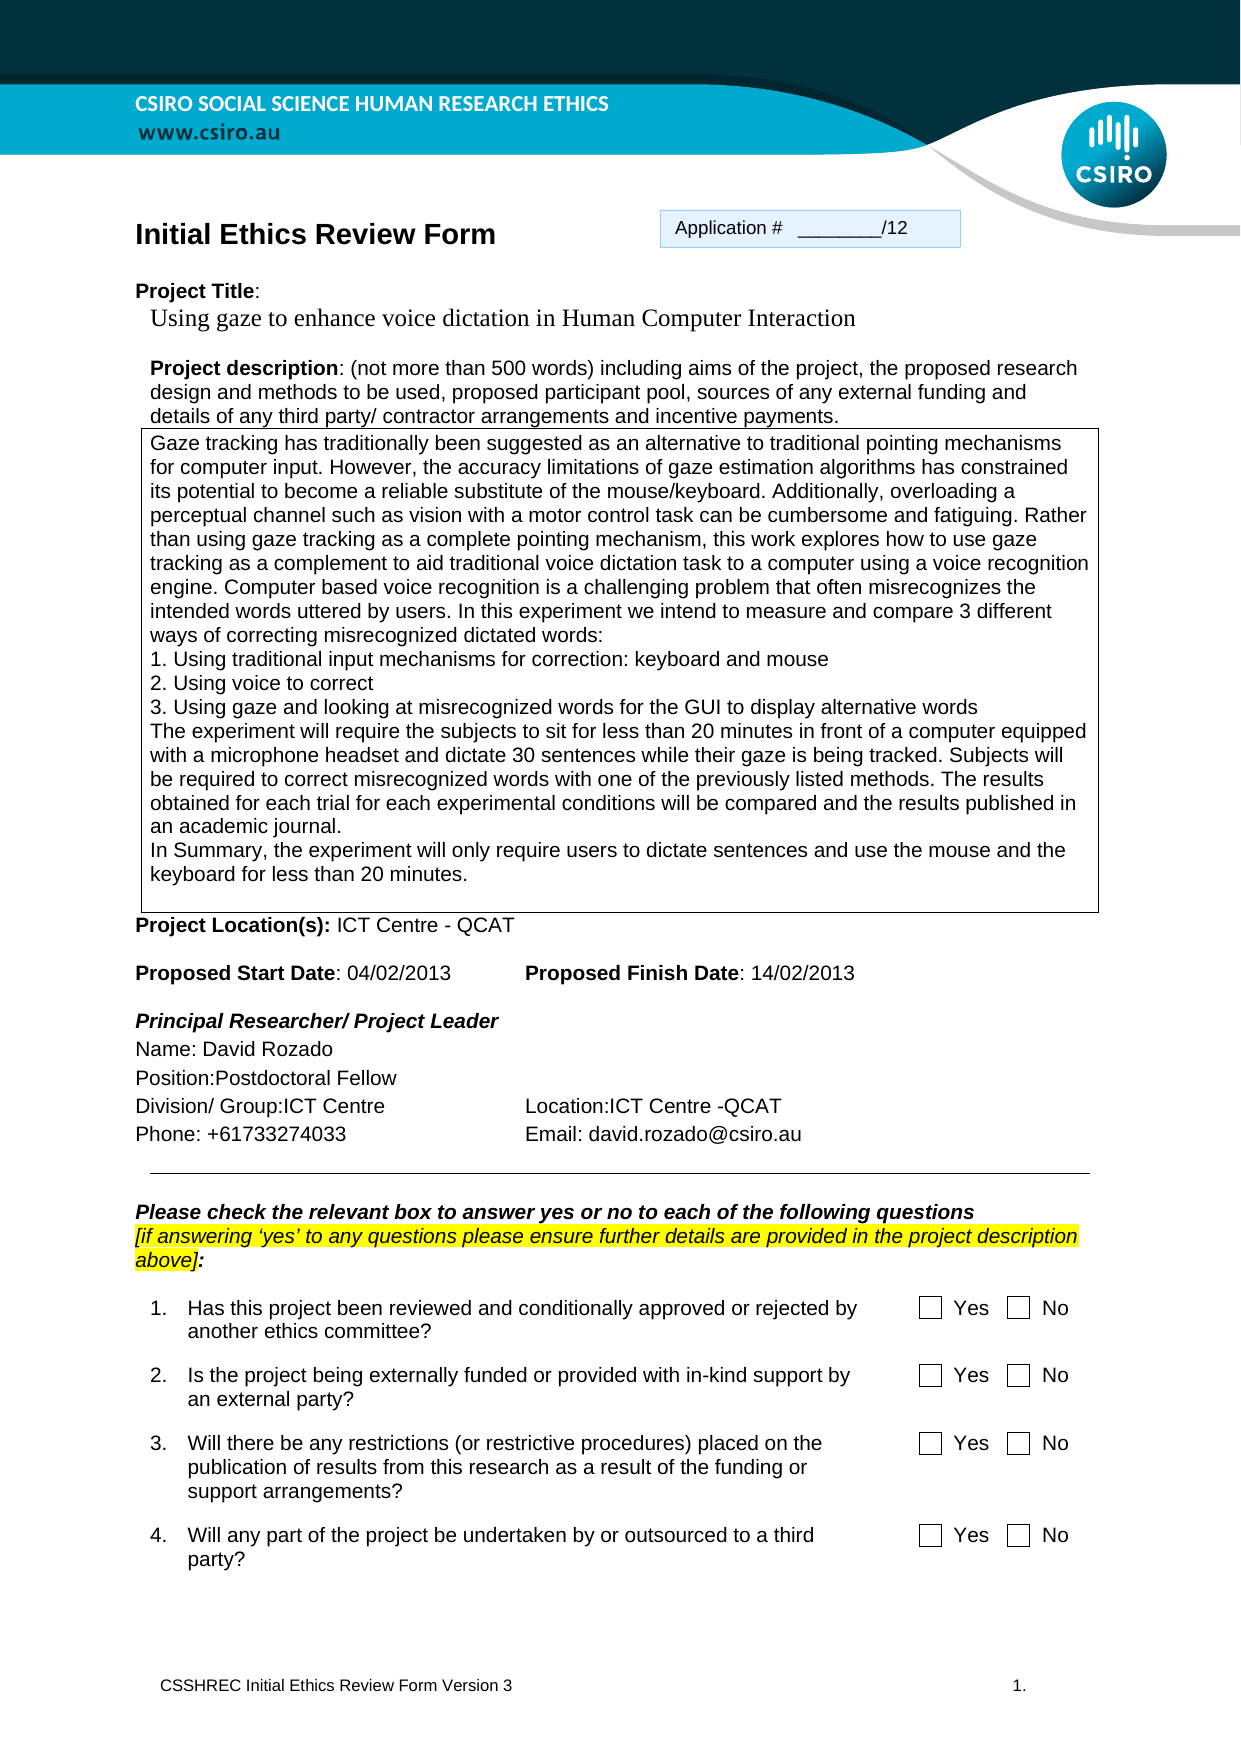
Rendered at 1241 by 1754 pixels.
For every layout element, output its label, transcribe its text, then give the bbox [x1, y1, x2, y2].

text Gaze tracking has traditionally been suggested as an alternative to traditional pointing mechanisms for computer input. However, the accuracy limitations of gaze estimation algorithms has constrained its potential to become a reliable substitute of the mouse/keyboard. Additionally, overloading a perceptual channel such as vision with a motor control task can be cumbersome and fatiguing. Rather than using gaze tracking as a complete pointing mechanism, this work explores how to use gaze [142, 429, 1098, 551]
text Principal Researcher/ Project Leader [135, 1009, 1090, 1033]
table_cell Yes No [881, 1353, 1110, 1421]
text The experiment will require the subjects to sit for less than 20 minutes in front of a computer equipped with a microphone headset and dictate 30 sentences while their gaze is being tracked. Subjects will be required to correct misrecognized words with one of the previously listed methods. The results obtained for each trial for each experimental conditions will be compared and the results published in an academic journal. [150, 718, 1090, 838]
text 2. Using voice to correct [150, 671, 1090, 694]
table_header Yes No [881, 1295, 1110, 1353]
table_cell Is the project being externally funded or provided with in-kind support by an external party? [139, 1353, 881, 1421]
text Position:Postdoctoral Fellow [135, 1065, 1090, 1089]
table_header Has this project been reviewed and conditionally approved or rejected by another ethics committee? [139, 1295, 881, 1353]
text Project description: (not more than 500 words) including aims of the project, the proposed research design and methods to be used, proposed participant pool, sources of any external funding and details of any third party/ contractor arrangements and incentive payments. [150, 356, 1090, 428]
table_cell Will there be any restrictions (or restrictive procedures) placed on the publication of results from this research as a result of the funding or support arrangements? [139, 1421, 881, 1513]
text Proposed Start Date: 04/02/2013 Proposed Finish Date: 14/02/2013 [135, 961, 1090, 985]
text Using gaze to enhance voice dictation in Human Computer Interaction [150, 303, 1090, 332]
text Please check the relevant box to answer yes or no to each of the following questions [if answering ‘yes’ to any questions please ensure further details are provided in the project description above]: [135, 1199, 1090, 1271]
text In Summary, the experiment will only require users to dictate sentences and use the mouse and the keyboard for less than 20 minutes. [150, 838, 1090, 886]
text 1. Using traditional input mechanisms for correction: keyboard and mouse [150, 647, 1090, 671]
text Initial Ethics Review Form [135, 217, 1090, 251]
text Project Location(s): ICT Centre - QCAT [135, 913, 1090, 937]
text Project Title: [135, 279, 1090, 303]
table_cell Yes No [881, 1513, 1110, 1581]
table_cell Will any part of the project be undertaken by or outsourced to a third party? [139, 1513, 881, 1581]
text Name: David Rozado [135, 1037, 1090, 1061]
text Phone: +61733274033 Email: david.rozado@csiro.au [135, 1122, 1090, 1146]
text tracking as a complement to aid traditional voice dictation task to a computer using a voice recognition engine. Computer based voice recognition is a challenging problem that often misrecognizes the intended words uttered by users. In this experiment we intend to measure and compare 3 different ways of correcting misrecognized dictated words: [150, 551, 1090, 647]
text 3. Using gaze and looking at misrecognized words for the GUI to display alternative words [150, 694, 1090, 718]
table_cell Yes No [881, 1421, 1110, 1513]
text Division/ Group:ICT Centre Location:ICT Centre -QCAT [135, 1093, 1090, 1117]
